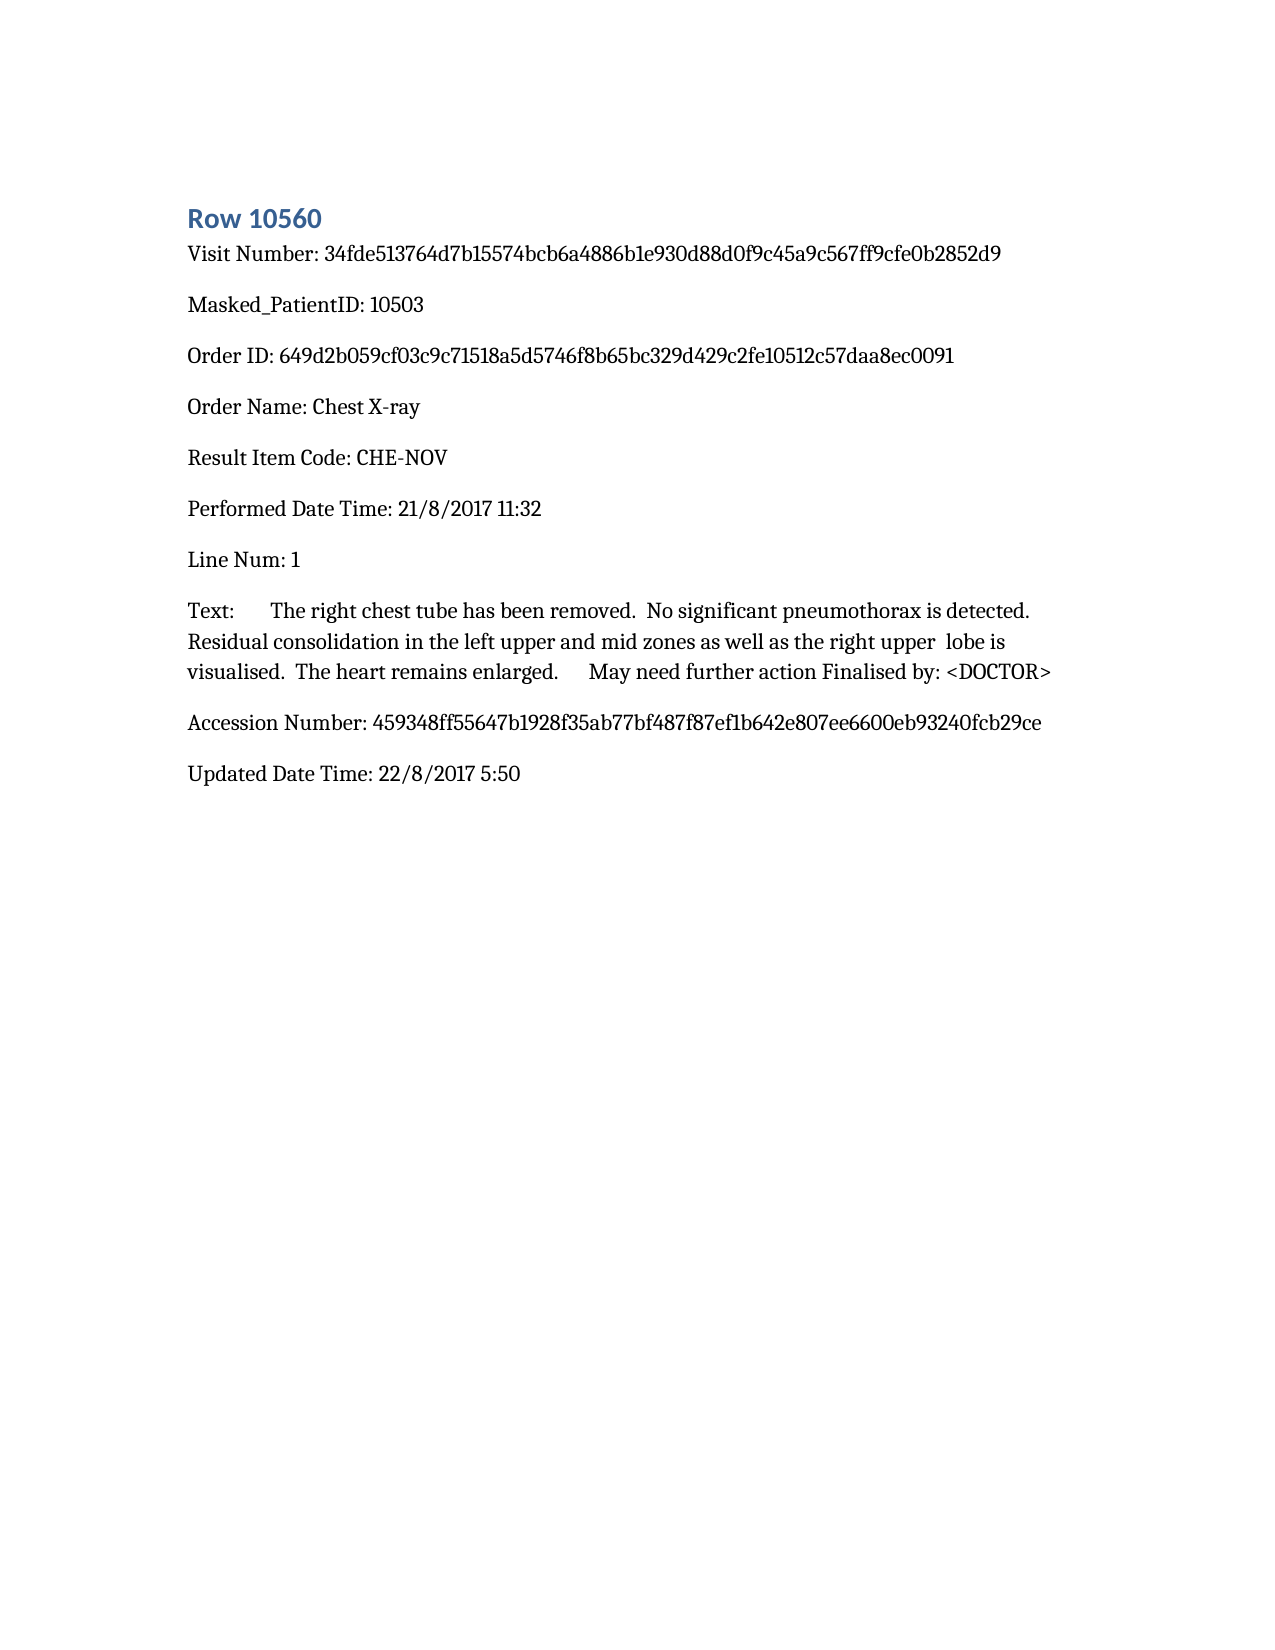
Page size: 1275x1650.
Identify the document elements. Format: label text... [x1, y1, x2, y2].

text Line Num: 1 [187, 547, 1087, 573]
text Order ID: 649d2b059cf03c9c71518a5d5746f8b65bc329d429c2fe10512c57daa8ec0091 [187, 343, 1087, 369]
text Result Item Code: CHE-NOV [187, 445, 1087, 471]
text Order Name: Chest X-ray [187, 394, 1087, 420]
text Visit Number: 34fde513764d7b15574bcb6a4886b1e930d88d0f9c45a9c567ff9cfe0b2852d9 [187, 241, 1087, 267]
text Masked_PatientID: 10503 [187, 292, 1087, 318]
text Text: The right chest tube has been removed. No significant pneumothorax is detected. Residual consolidation in the left upper and mid zones as well as the right upper lobe is visualised. The heart remains enlarged. May need further action Finalised by: <DOCTOR> [187, 598, 1087, 685]
subtitle Row 10560 [187, 200, 1087, 236]
text Performed Date Time: 21/8/2017 11:32 [187, 496, 1087, 522]
text Accession Number: 459348ff55647b1928f35ab77bf487f87ef1b642e807ee6600eb93240fcb29ce [187, 710, 1087, 736]
text Updated Date Time: 22/8/2017 5:50 [187, 761, 1087, 787]
